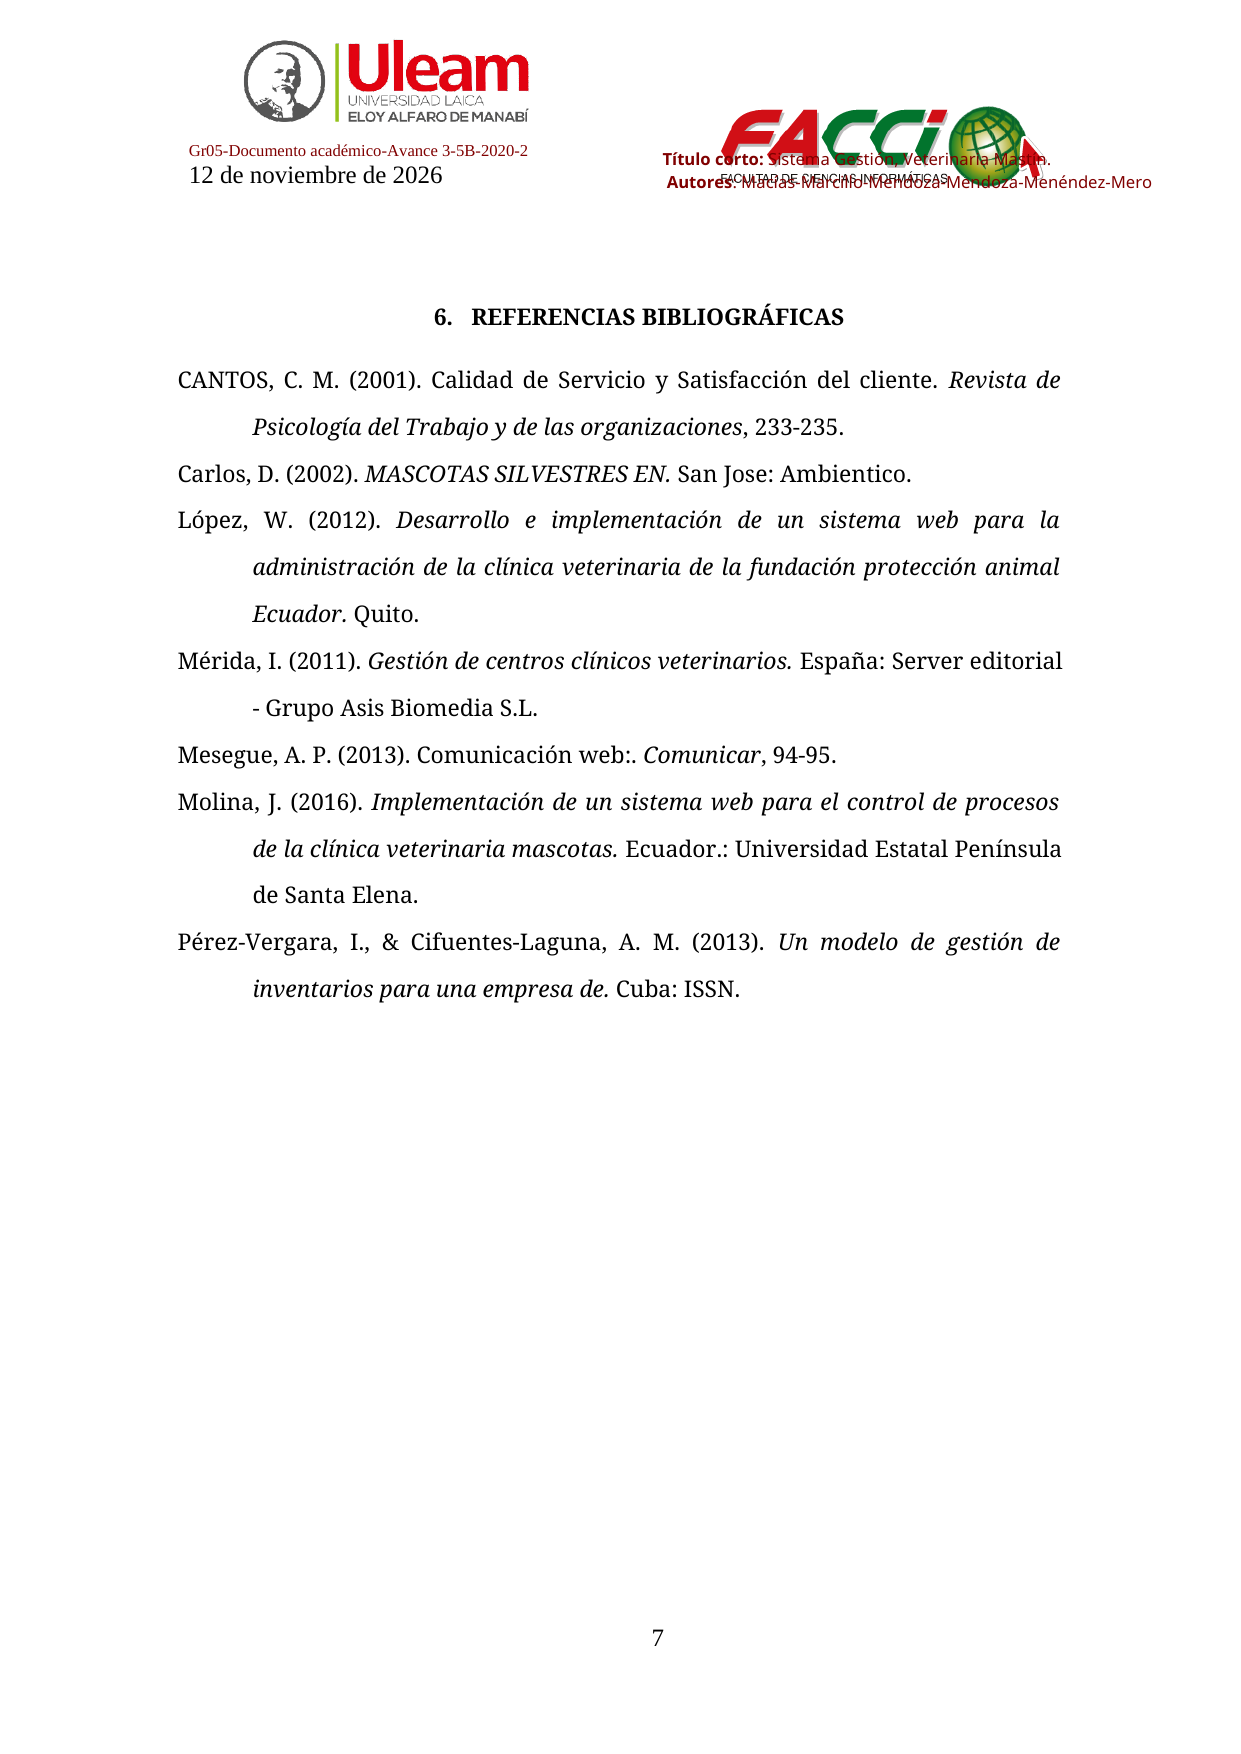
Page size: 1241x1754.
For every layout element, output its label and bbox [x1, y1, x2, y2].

picture [708, 102, 1092, 189]
picture [214, 0, 542, 165]
